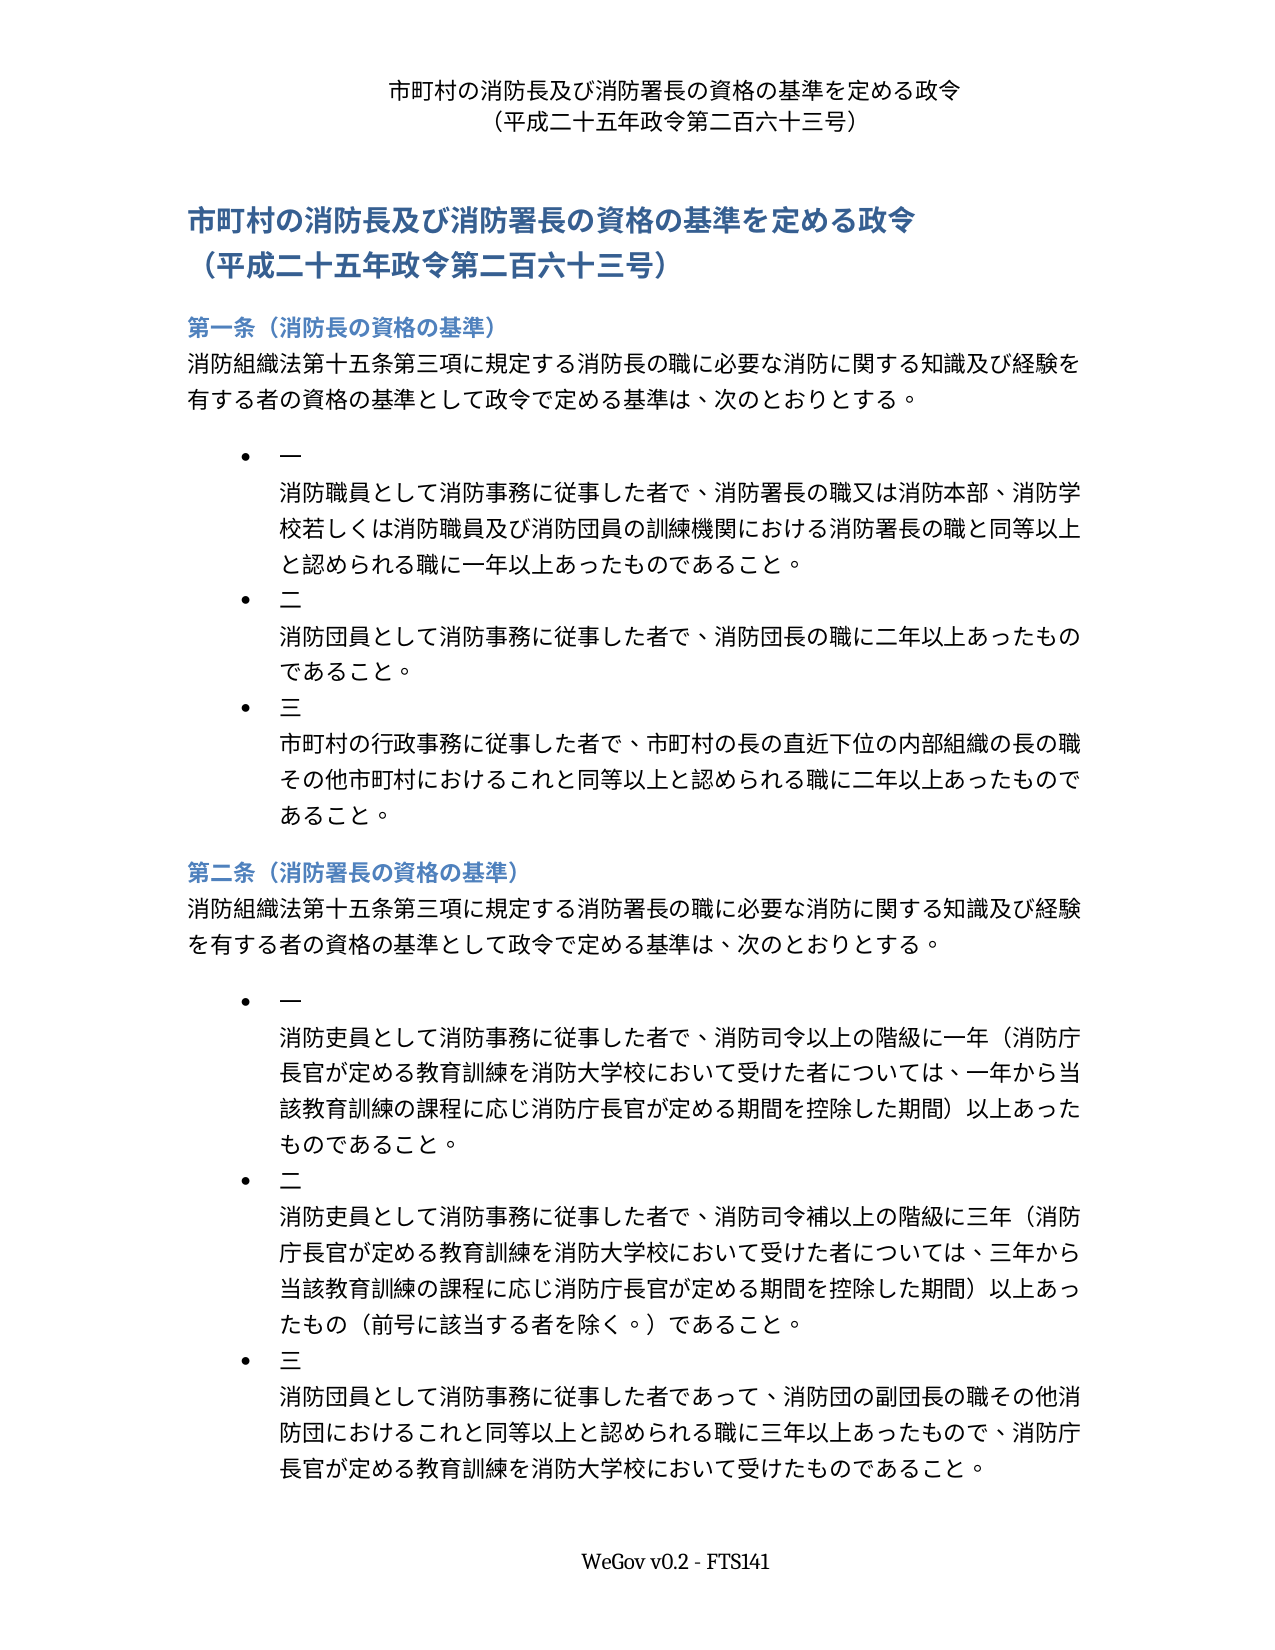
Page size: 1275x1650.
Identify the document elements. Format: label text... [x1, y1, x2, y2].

subtitle 第一条（消防長の資格の基準） [187, 312, 1087, 343]
list 二 消防吏員として消防事務に従事した者で、消防司令補以上の階級に三年（消防庁長官が定める教育訓練を消防大学校において受けた者については、三年から当該教育訓練の課程に応じ消防庁長官が定める期間を控除した期間）以上あったもの（前号に該当する者を除く。）であること。 [242, 1165, 1087, 1340]
list 三 消防団員として消防事務に従事した者であって、消防団の副団長の職その他消防団におけるこれと同等以上と認められる職に三年以上あったもので、消防庁長官が定める教育訓練を消防大学校において受けたものであること。 [242, 1345, 1087, 1484]
list 一 消防職員として消防事務に従事した者で、消防署長の職又は消防本部、消防学校若しくは消防職員及び消防団員の訓練機関における消防署長の職と同等以上と認められる職に一年以上あったものであること。 [242, 441, 1087, 580]
subtitle 市町村の消防長及び消防署長の資格の基準を定める政令 （平成二十五年政令第二百六十三号） [187, 200, 1087, 285]
list 三 市町村の行政事務に従事した者で、市町村の長の直近下位の内部組織の長の職その他市町村におけるこれと同等以上と認められる職に二年以上あったものであること。 [242, 692, 1087, 831]
subtitle 第二条（消防署長の資格の基準） [187, 857, 1087, 888]
text 消防組織法第十五条第三項に規定する消防長の職に必要な消防に関する知識及び経験を有する者の資格の基準として政令で定める基準は、次のとおりとする。 [187, 348, 1087, 415]
text 消防組織法第十五条第三項に規定する消防署長の職に必要な消防に関する知識及び経験を有する者の資格の基準として政令で定める基準は、次のとおりとする。 [187, 893, 1087, 960]
list 二 消防団員として消防事務に従事した者で、消防団長の職に二年以上あったものであること。 [242, 584, 1087, 688]
list 一 消防吏員として消防事務に従事した者で、消防司令以上の階級に一年（消防庁長官が定める教育訓練を消防大学校において受けた者については、一年から当該教育訓練の課程に応じ消防庁長官が定める期間を控除した期間）以上あったものであること。 [242, 986, 1087, 1161]
